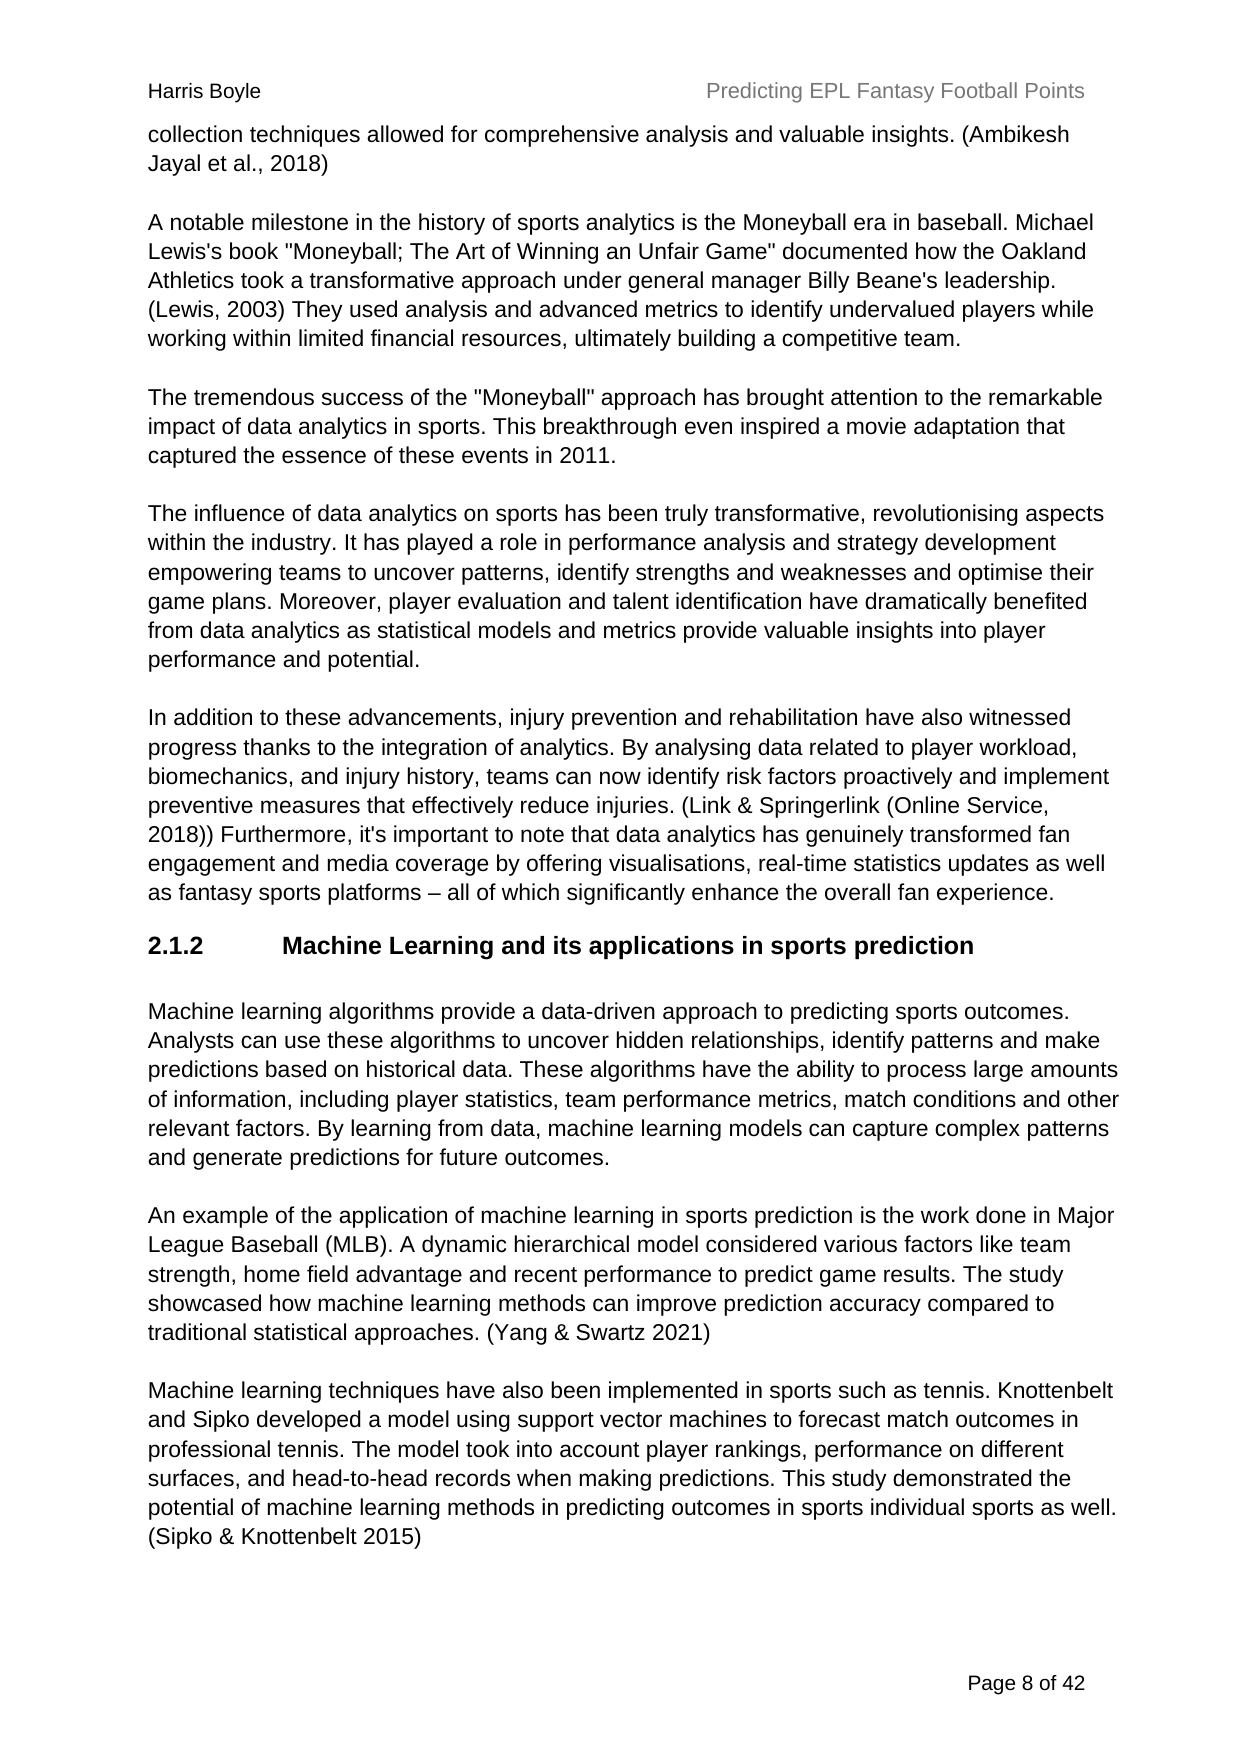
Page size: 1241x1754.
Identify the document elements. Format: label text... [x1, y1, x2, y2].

text A notable milestone in the history of sports analytics is the Moneyball era in baseball. Michael Lewis's book "Moneyball; The Art of Winning an Unfair Game" documented how the Oakland Athletics took a transformative approach under general manager Billy Beane's leadership. (Lewis, 2003) They used analysis and advanced metrics to identify undervalued players while working within limited financial resources, ultimately building a competitive team. [148, 206, 1122, 351]
text In addition to these advancements, injury prevention and rehabilitation have also witnessed progress thanks to the integration of analytics. By analysing data related to player workload, biomechanics, and injury history, teams can now identify risk factors proactively and implement preventive measures that effectively reduce injuries. (Link & Springerlink (Online Service, 2018)) Furthermore, it's important to note that data analytics has genuinely transformed fan engagement and media coverage by offering visualisations, real-time statistics updates as well as fantasy sports platforms – all of which significantly enhance the overall fan experience. [148, 701, 1122, 906]
text Machine learning algorithms provide a data-driven approach to predicting sports outcomes. Analysts can use these algorithms to uncover hidden relationships, identify patterns and make predictions based on historical data. These algorithms have the ability to process large amounts of information, including player statistics, team performance metrics, match conditions and other relevant factors. By learning from data, machine learning models can capture complex patterns and generate predictions for future outcomes. [148, 995, 1122, 1170]
text The tremendous success of the "Moneyball" approach has brought attention to the remarkable impact of data analytics in sports. This breakthrough even inspired a movie adaptation that captured the essence of these events in 2011. [148, 381, 1122, 468]
text Machine learning techniques have also been implemented in sports such as tennis. Knottenbelt and Sipko developed a model using support vector machines to forecast match outcomes in professional tennis. The model took into account player rankings, performance on different surfaces, and head-to-head records when making predictions. This study demonstrated the potential of machine learning methods in predicting outcomes in sports individual sports as well. [148, 1374, 1122, 1520]
text An example of the application of machine learning in sports prediction is the work done in Major League Baseball (MLB). A dynamic hierarchical model considered various factors like team strength, home field advantage and recent performance to predict game results. The study showcased how machine learning methods can improve prediction accuracy compared to traditional statistical approaches. (Yang & Swartz 2021) [148, 1199, 1122, 1345]
text The influence of data analytics on sports has been truly transformative, revolutionising aspects within the industry. It has played a role in performance analysis and strategy development empowering teams to uncover patterns, identify strengths and weaknesses and optimise their game plans. Moreover, player evaluation and talent identification have dramatically benefited from data analytics as statistical models and metrics provide valuable insights into player performance and potential. [148, 497, 1122, 672]
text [148, 118, 1122, 176]
text (Sipko & Knottenbelt 2015) [148, 1520, 1122, 1549]
subtitle Machine Learning and its applications in sports prediction [148, 931, 1122, 960]
